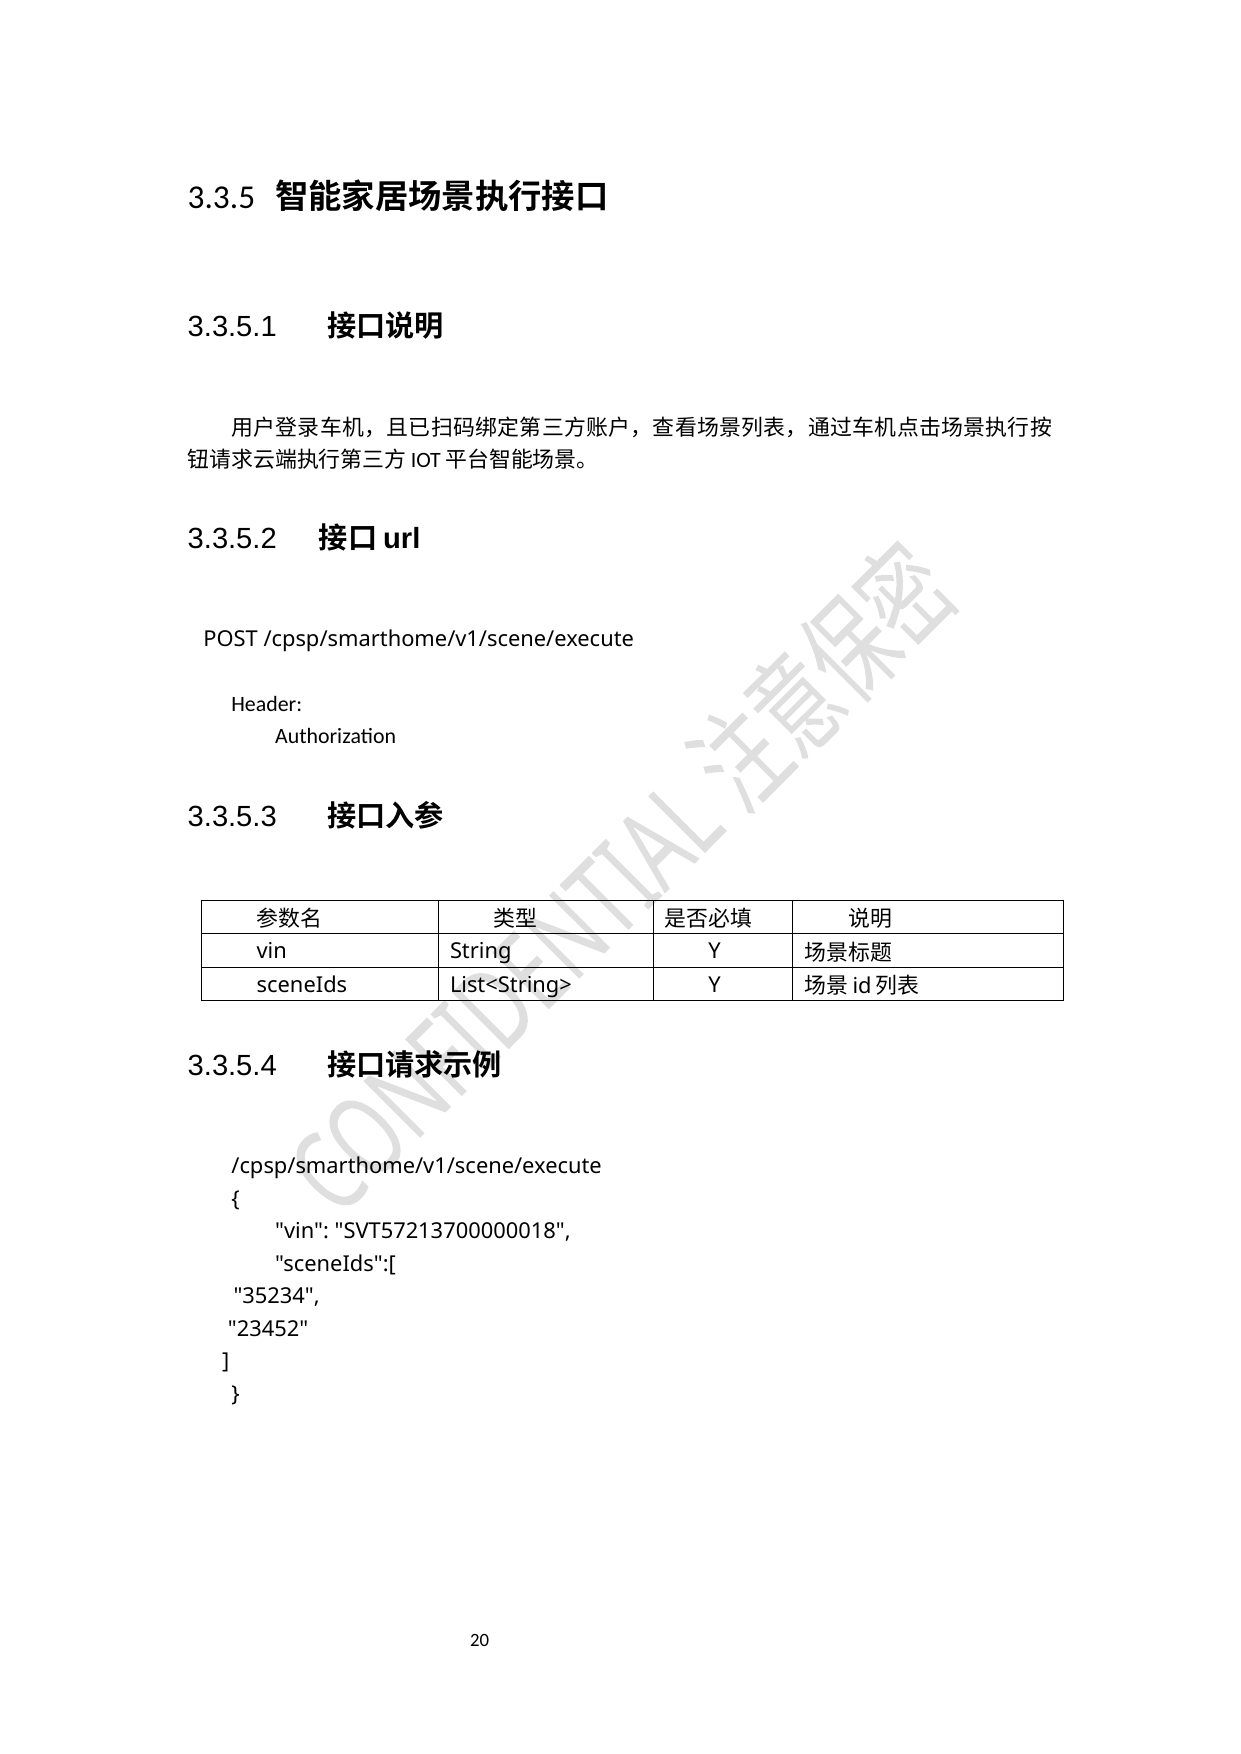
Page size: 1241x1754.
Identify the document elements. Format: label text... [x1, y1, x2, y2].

subtitle 接口入参 [187, 781, 1053, 846]
text Header: [187, 687, 1053, 719]
subtitle 接口url [187, 503, 1053, 568]
text POST /cpsp/smarthome/v1/scene/execute [187, 622, 1053, 654]
table_cell 场景标题 [793, 934, 1063, 967]
text 用户登录车机，且已扫码绑定第三方账户，查看场景列表，通过车机点击场景执行按钮请求云端执行第三方IOT平台智能场景。 [187, 409, 1053, 474]
text "sceneIds":[ "35234", "23452" ] [187, 1246, 1053, 1376]
text "vin": "SVT57213700000018", [187, 1214, 1053, 1246]
table_cell Y [654, 968, 792, 1000]
text } [187, 1376, 1053, 1409]
table_cell Y [654, 934, 792, 967]
table_cell vin [202, 934, 438, 967]
text { [187, 1181, 1053, 1214]
subtitle 接口说明 [187, 291, 1053, 356]
table_header 是否必填 [654, 901, 792, 933]
table_header 参数名 [202, 901, 438, 933]
table_cell 场景id列表 [793, 968, 1063, 1000]
text Authorization [231, 719, 1053, 752]
table_cell sceneIds [202, 968, 438, 1000]
text /cpsp/smarthome/v1/scene/execute [187, 1149, 1053, 1181]
table_header 说明 [793, 901, 1063, 933]
subtitle 接口请求示例 [187, 1030, 1053, 1095]
table_header 类型 [439, 901, 653, 933]
table_cell String [439, 934, 653, 967]
subtitle 智能家居场景执行接口 [187, 162, 1053, 227]
table_cell List<String> [439, 968, 653, 1000]
